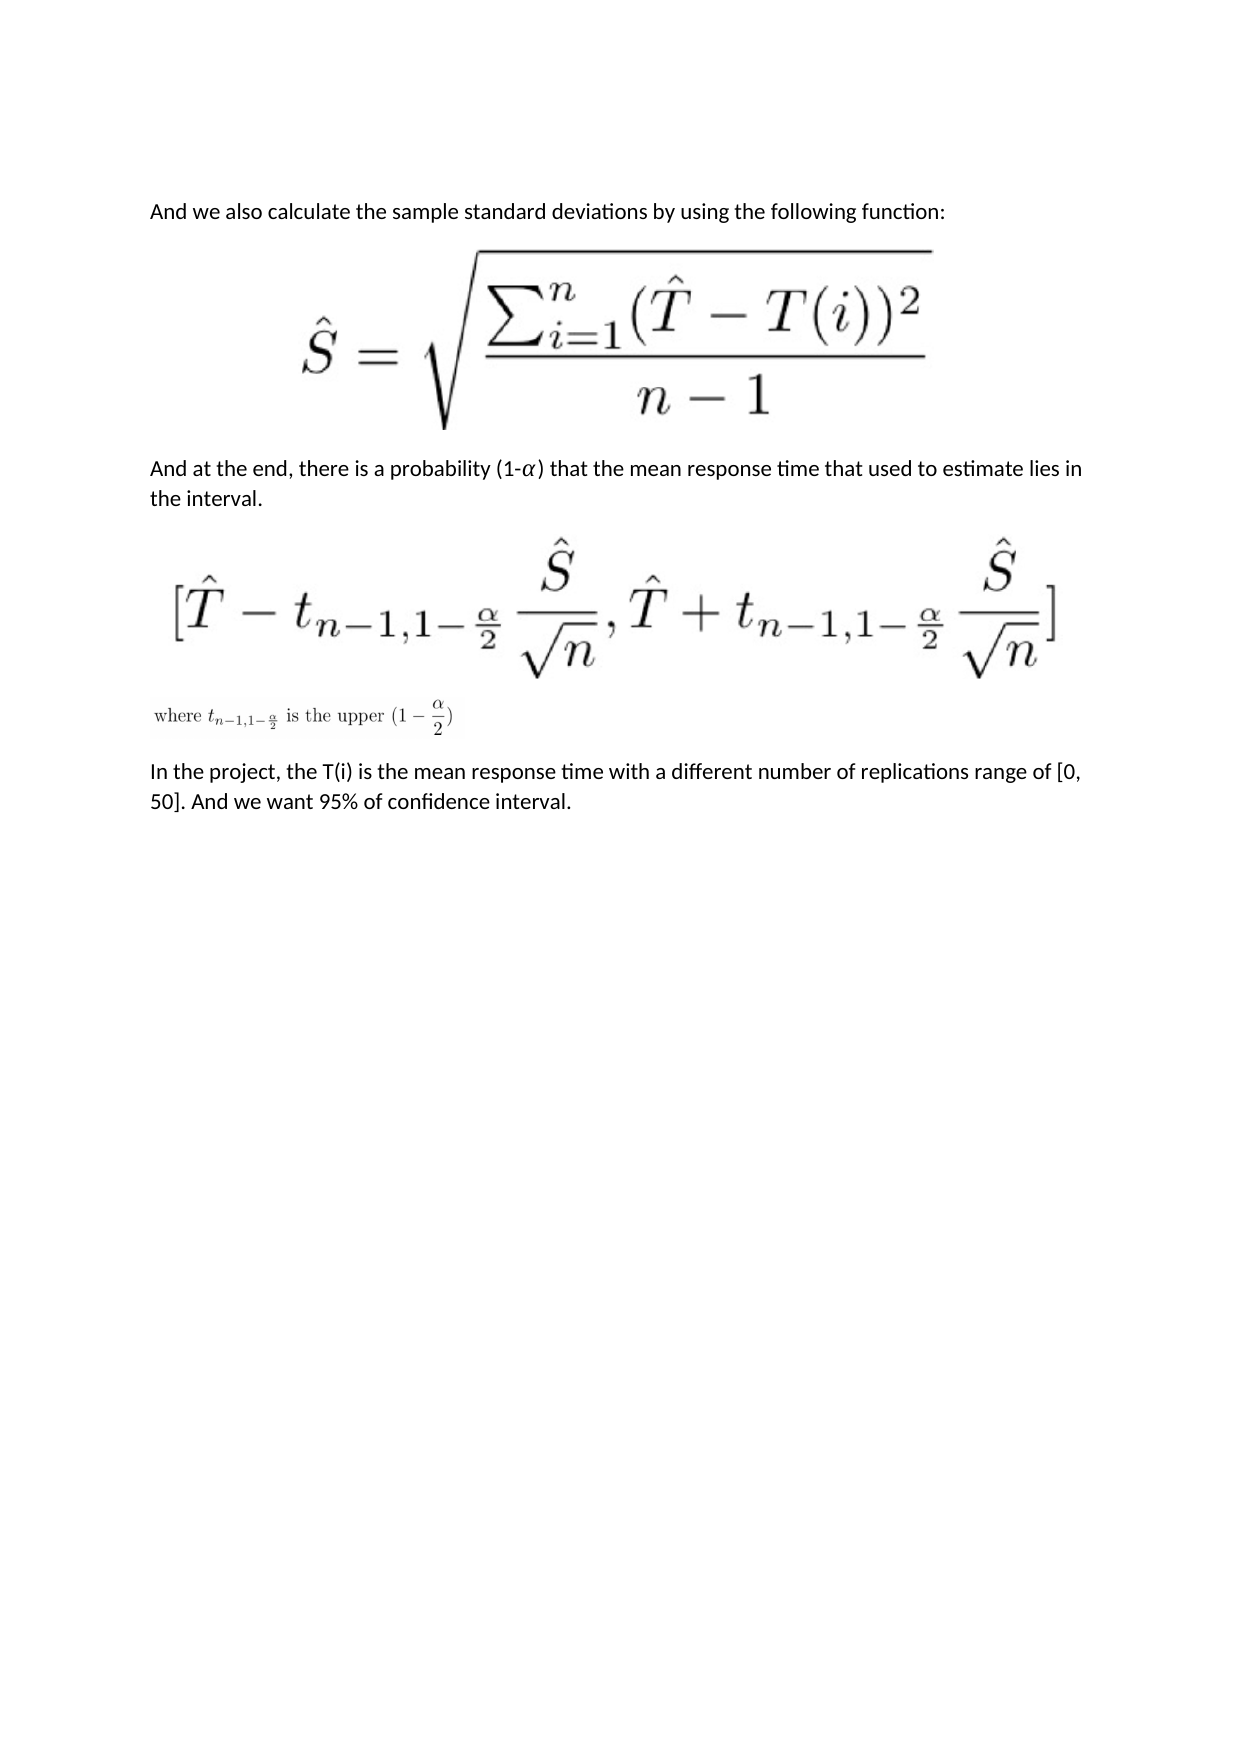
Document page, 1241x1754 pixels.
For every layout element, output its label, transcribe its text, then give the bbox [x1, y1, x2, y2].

picture [150, 697, 466, 739]
picture [296, 243, 944, 436]
text And at the end, there is a probability (1-) that the mean response time that used to estimate lies in the interval. [150, 454, 1090, 513]
picture [150, 531, 1091, 679]
text And we also calculate the sample standard deviations by using the following function: [150, 197, 1090, 225]
text In the project, the T(i) is the mean response time with a different number of replications range of [0, 50]. And we want 95% of confidence interval. [150, 757, 1090, 815]
